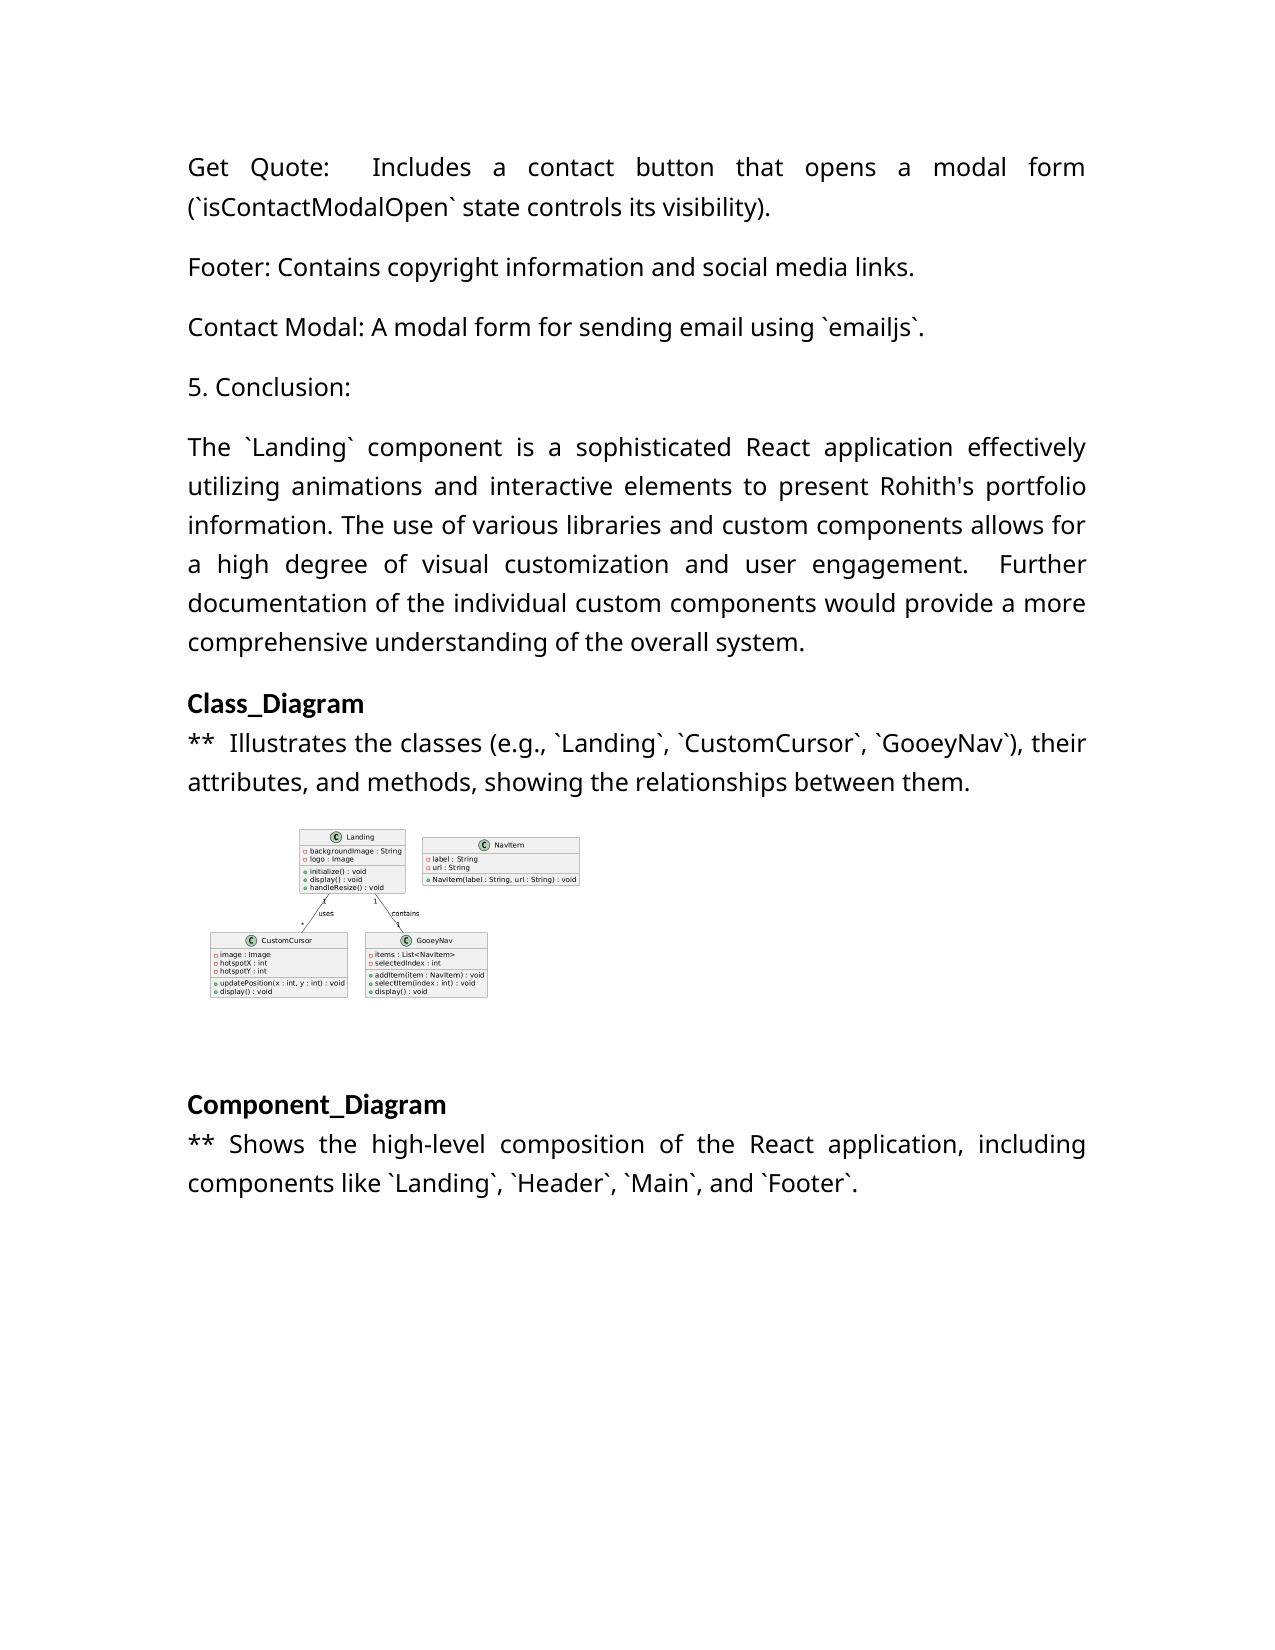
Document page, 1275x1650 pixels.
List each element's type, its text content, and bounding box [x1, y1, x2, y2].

text Get Quote: Includes a contact button that opens a modal form (`isContactModalOpen` state controls its visibility). [187, 150, 1087, 223]
text 5. Conclusion: [187, 369, 1087, 403]
text Contact Modal: A modal form for sending email using `emailjs`. [187, 309, 1087, 343]
text Footer: Contains copyright information and social media links. [187, 249, 1087, 283]
subtitle Component_Diagram [187, 1086, 1087, 1122]
text The `Landing` component is a sophisticated React application effectively utilizing animations and interactive elements to present Rohith's portfolio information. The use of various libraries and custom components allows for a high degree of visual customization and user engagement. Further documentation of the individual custom components would provide a more comprehensive understanding of the overall system. [187, 429, 1087, 659]
text ** Illustrates the classes (e.g., `Landing`, `CustomCursor`, `GooeyNav`), their attributes, and methods, showing the relationships between them. [187, 726, 1087, 799]
text ** Shows the high-level composition of the React application, including components like `Landing`, `Header`, `Main`, and `Footer`. [187, 1127, 1087, 1200]
subtitle Class_Diagram [187, 685, 1087, 721]
picture [206, 825, 582, 1000]
